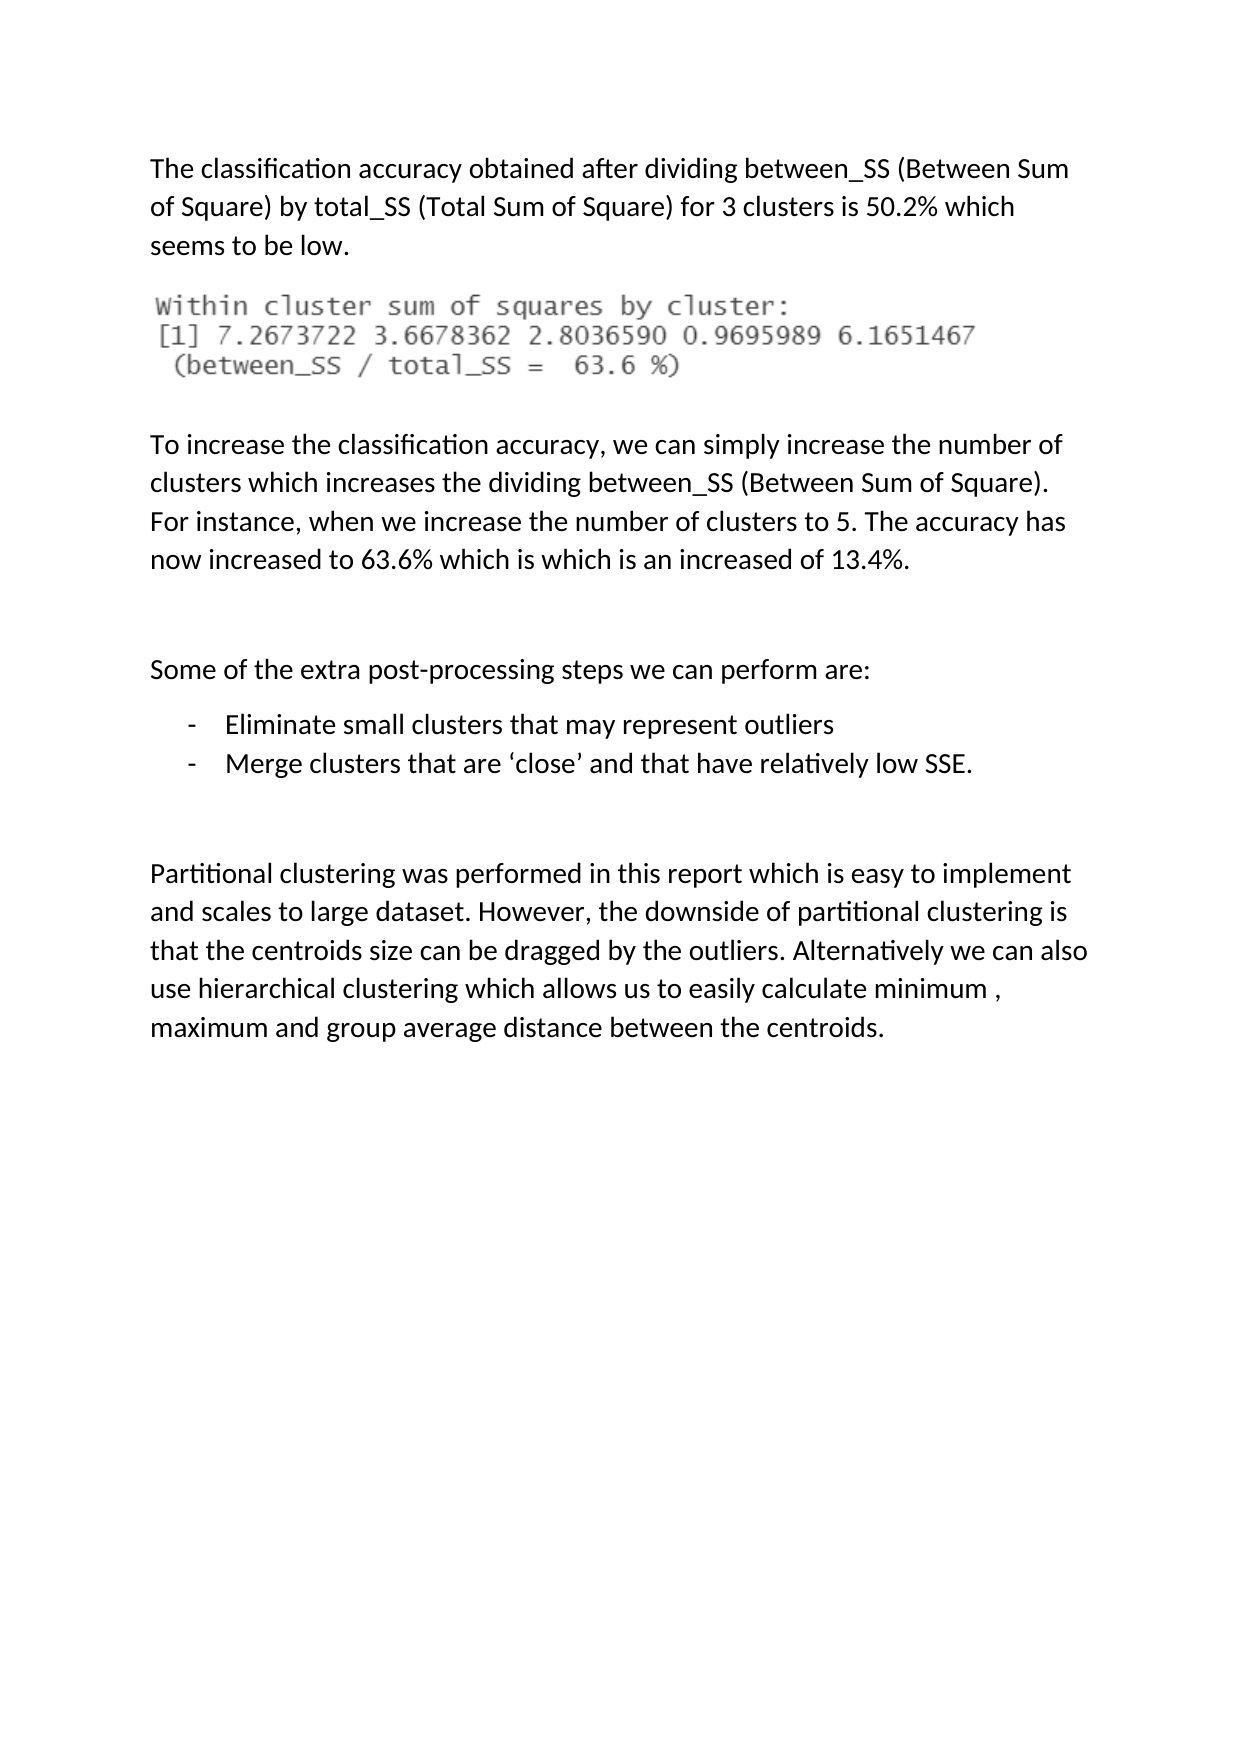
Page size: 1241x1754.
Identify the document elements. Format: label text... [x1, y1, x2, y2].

text Some of the extra post-processing steps we can perform are: [150, 651, 1090, 687]
text The classification accuracy obtained after dividing between_SS (Between Sum of Square) by total_SS (Total Sum of Square) for 3 clusters is 50.2% which seems to be low. [150, 150, 1090, 262]
text Partitional clustering was performed in this report which is easy to implement and scales to large dataset. However, the downside of partitional clustering is that the centroids size can be dragged by the outliers. Alternatively we can also use hierarchical clustering which allows us to easily calculate minimum , maximum and group average distance between the centroids. [150, 855, 1090, 1044]
list Merge clusters that are ‘close’ and that have relatively low SSE. [187, 745, 1090, 781]
text To increase the classification accuracy, we can simply increase the number of clusters which increases the dividing between_SS (Between Sum of Square). For instance, when we increase the number of clusters to 5. The accuracy has now increased to 63.6% which is which is an increased of 13.4%. [150, 426, 1090, 577]
picture [150, 282, 1047, 407]
list Eliminate small clusters that may represent outliers [187, 706, 1090, 742]
